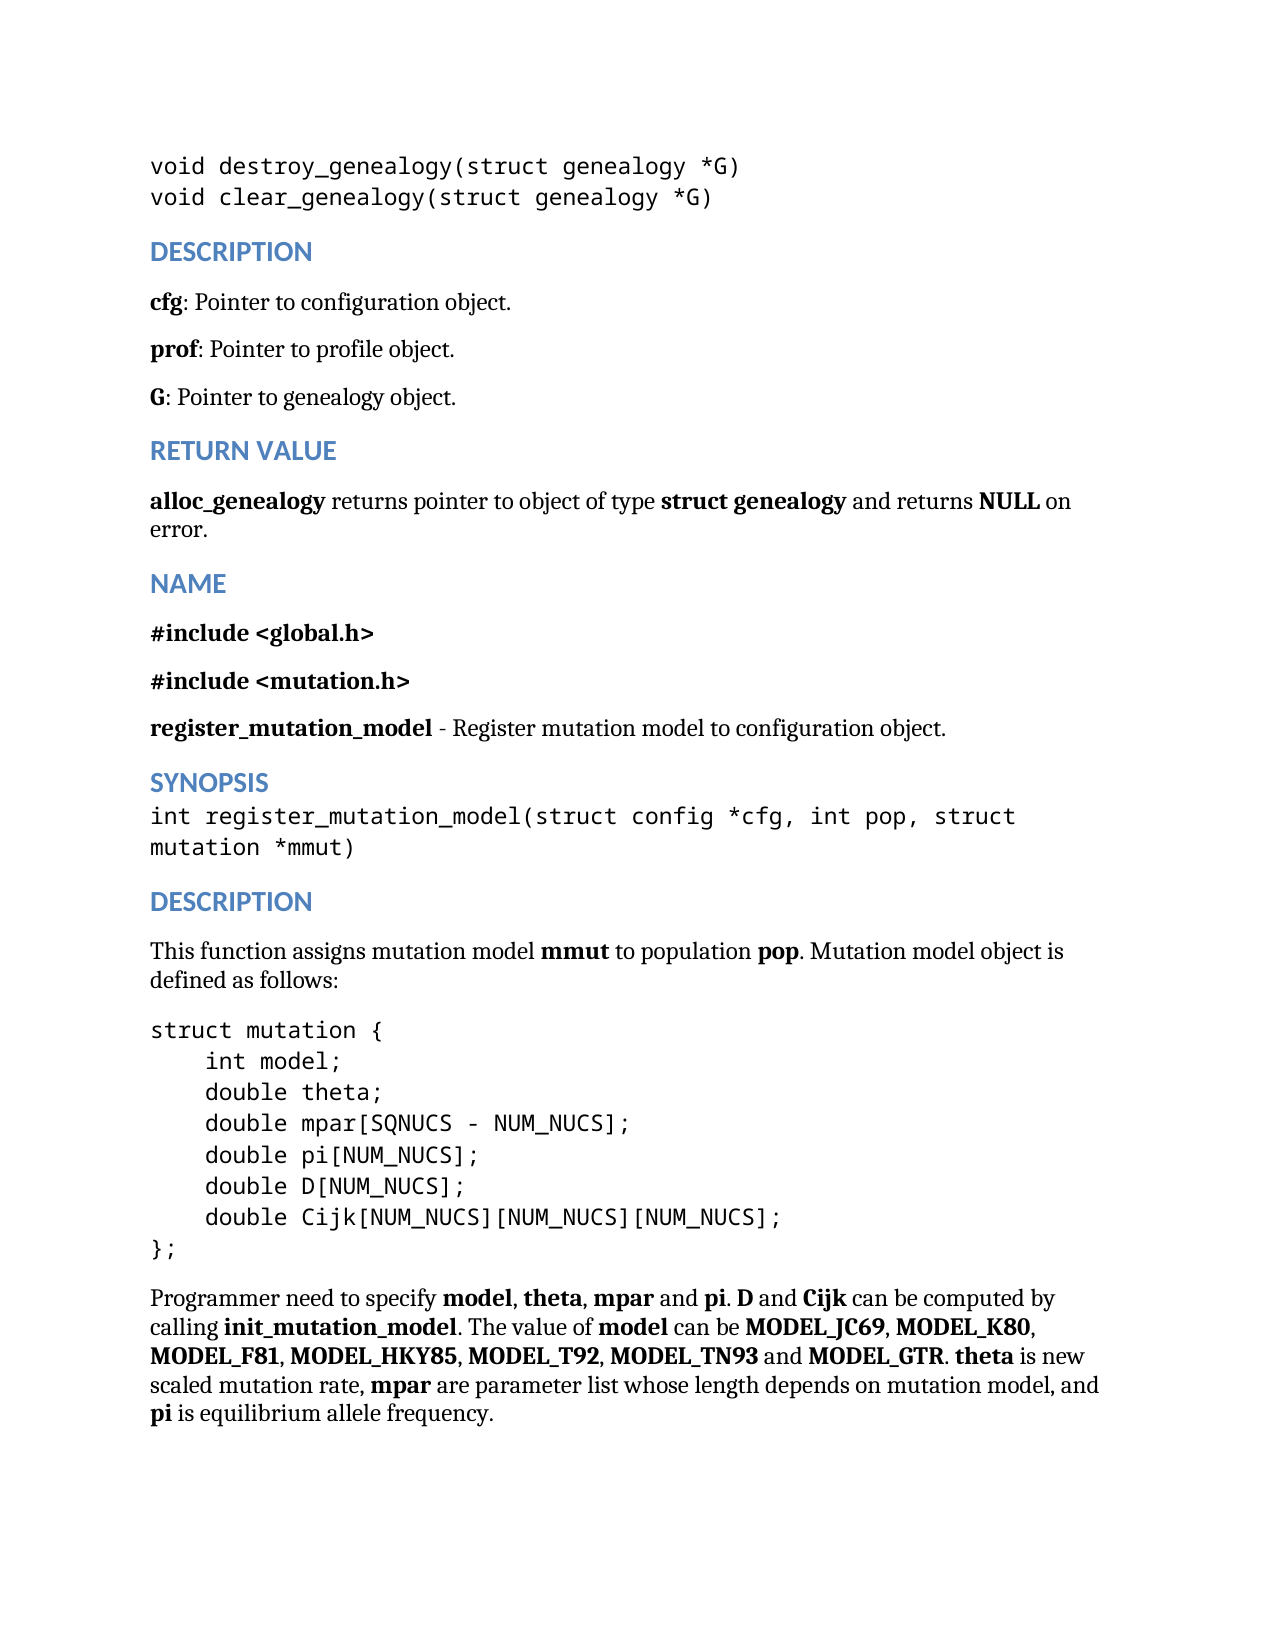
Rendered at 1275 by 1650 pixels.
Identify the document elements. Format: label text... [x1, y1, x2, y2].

subtitle DESCRIPTION [150, 883, 1125, 918]
text struct mutation { int model; double theta; double mpar[SQNUCS - NUM_NUCS]; double pi[NUM_NUCS]; double D[NUM_NUCS]; double Cijk[NUM_NUCS][NUM_NUCS][NUM_NUCS]; }; [150, 1013, 1125, 1263]
text Programmer need to specify model, theta, mpar and pi. D and Cijk can be computed by calling init_mutation_model. The value of model can be MODEL_JC69, MODEL_K80, MODEL_F81, MODEL_HKY85, MODEL_T92, MODEL_TN93 and MODEL_GTR. theta is new scaled mutation rate, mpar are parameter list whose length depends on mutation model, and pi is equilibrium allele frequency. [150, 1284, 1125, 1428]
text This function assigns mutation model mmut to population pop. Mutation model object is defined as follows: [150, 937, 1125, 995]
text G: Pointer to genealogy object. [150, 383, 1125, 411]
text alloc_genealogy returns pointer to object of type struct genealogy and returns NULL on error. [150, 487, 1125, 544]
subtitle DESCRIPTION [150, 233, 1125, 269]
text int register_mutation_model(struct config *cfg, int pop, struct mutation *mmut) [150, 799, 1125, 862]
text #include <mutation.h> [150, 667, 1125, 696]
text cfg: Pointer to configuration object. [150, 288, 1125, 316]
text #include <global.h> [150, 619, 1125, 648]
subtitle NAME [150, 565, 1125, 601]
subtitle RETURN VALUE [150, 432, 1125, 468]
text register_mutation_model - Register mutation model to configuration object. [150, 714, 1125, 743]
text prof: Pointer to profile object. [150, 335, 1125, 364]
subtitle SYNOPSIS [150, 764, 1125, 799]
